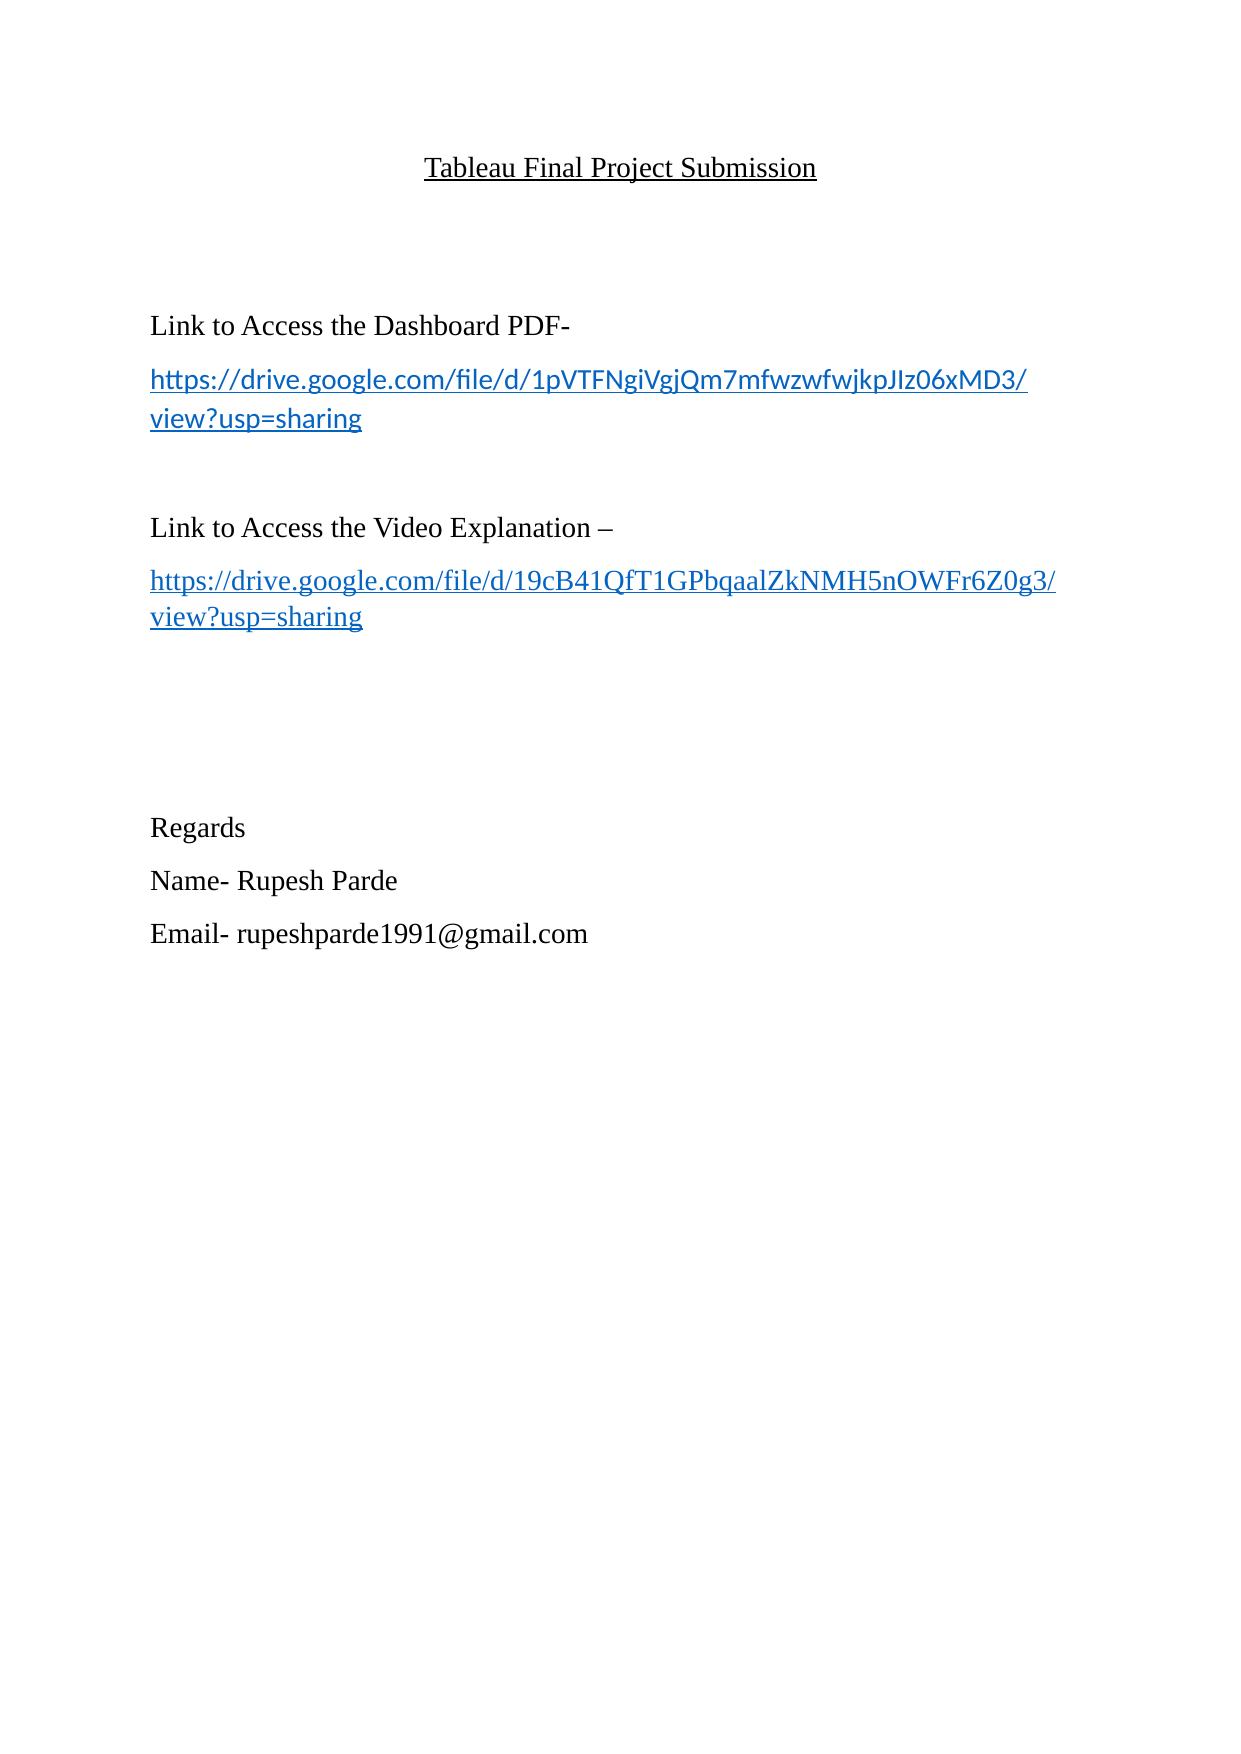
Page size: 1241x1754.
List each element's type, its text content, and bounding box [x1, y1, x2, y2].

text Name- Rupesh Parde [150, 863, 1090, 896]
text Regards [150, 810, 1090, 844]
text Tableau Final Project Submission [150, 150, 1090, 183]
text Link to Access the Dashboard PDF- [150, 308, 1090, 342]
text https://drive.google.com/file/d/19cB41QfT1GPbqaalZkNMH5nOWFr6Z0g3/view?usp=sharing [150, 563, 1090, 632]
text https://drive.google.com/file/d/1pVTFNgiVgjQm7mfwzwfwjkpJIz06xMD3/view?usp=sharing [150, 361, 1090, 435]
text Link to Access the Video Explanation – [150, 510, 1090, 543]
text Email- rupeshparde1991@gmail.com [150, 916, 1090, 949]
